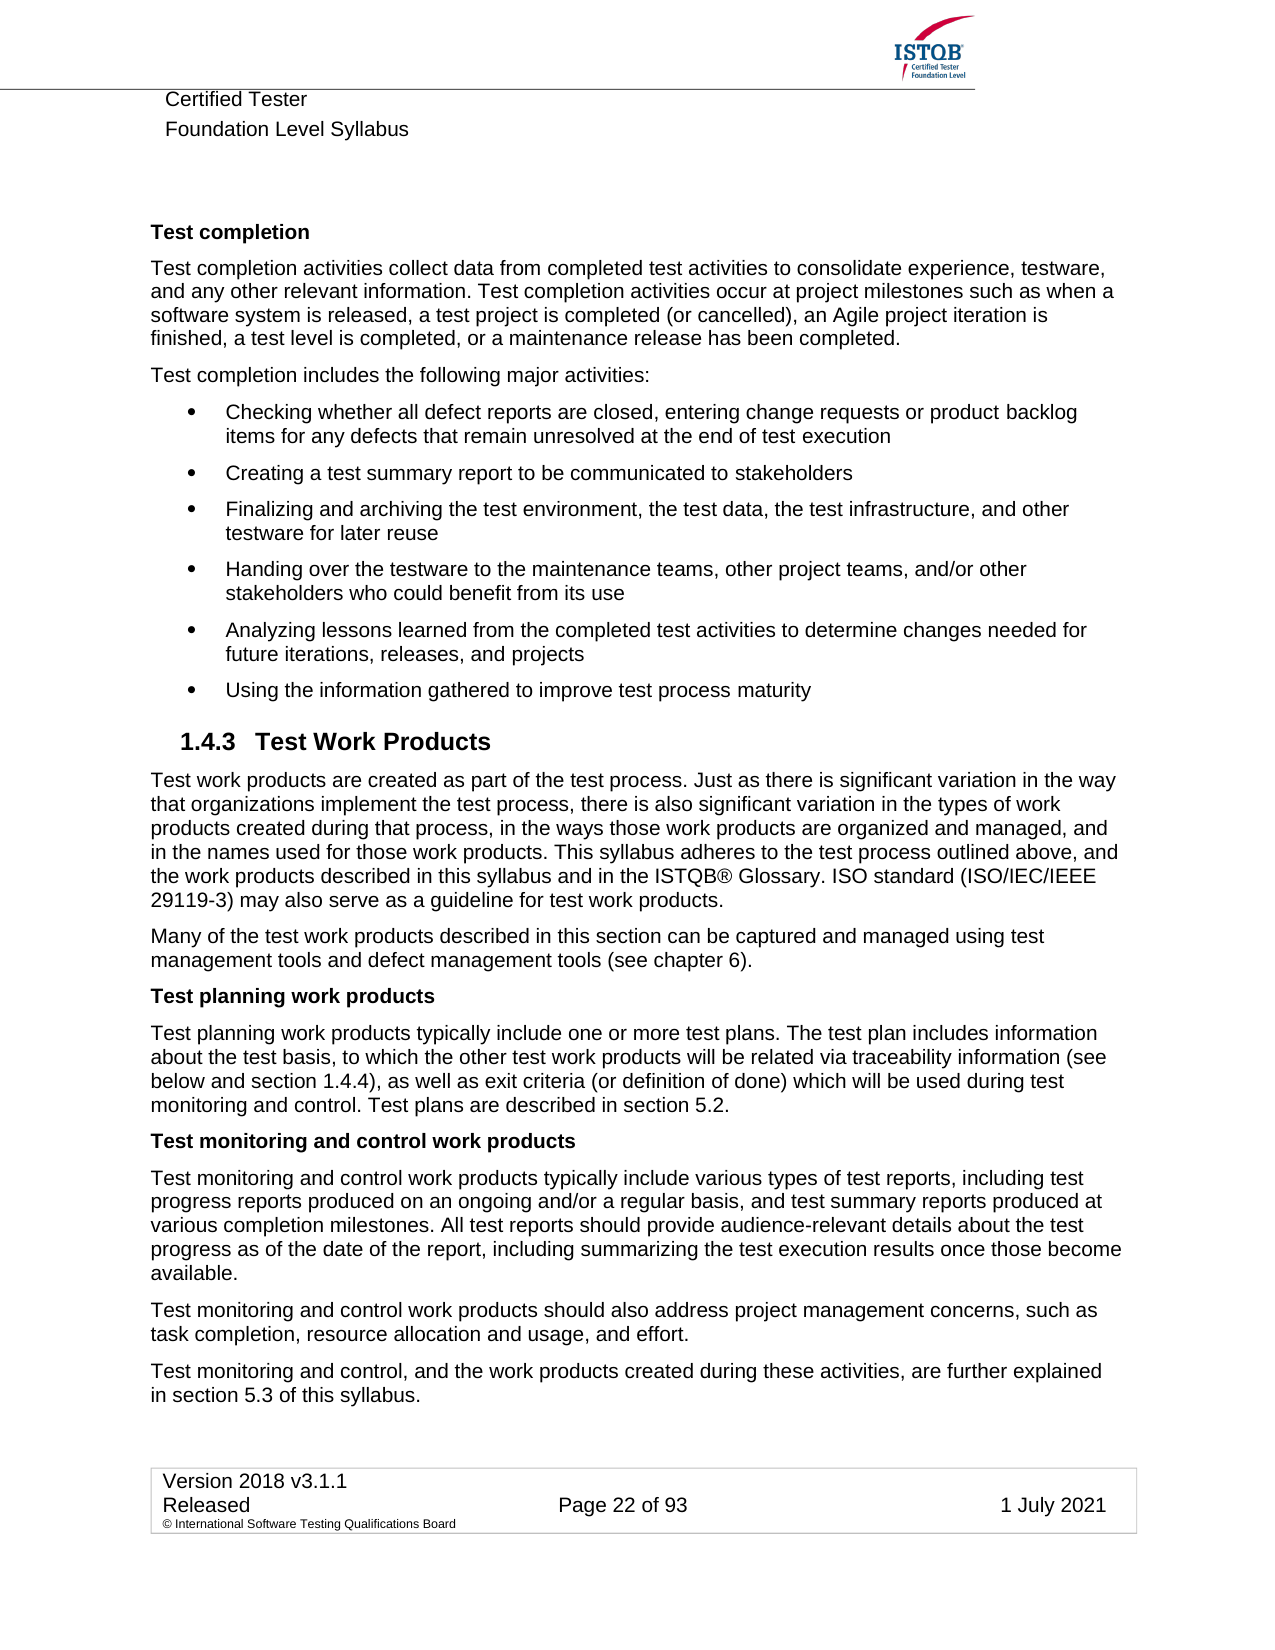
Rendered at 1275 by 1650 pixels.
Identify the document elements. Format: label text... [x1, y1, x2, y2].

list Using the information gathered to improve test process maturity [188, 678, 1150, 702]
text Test monitoring and control, and the work products created during these activities, are further explained in section 5.3 of this syllabus. [150, 1358, 1106, 1406]
text Test monitoring and control work products typically include various types of test reports, including test progress reports produced on an ongoing and/or a regular basis, and test summary reports produced at various completion milestones. All test reports should provide audience-relevant details about the test progress as of the date of the report, including summarizing the test execution results once those become available. [150, 1165, 1125, 1285]
subtitle Test completion [150, 219, 1150, 243]
subtitle Test monitoring and control work products [150, 1129, 1150, 1153]
text Many of the test work products described in this section can be captured and managed using test management tools and defect management tools (see chapter 6). [150, 924, 1048, 972]
text Test planning work products typically include one or more test plans. The test plan includes information about the test basis, to which the other test work products will be related via traceability information (see below and section 1.4.4), as well as exit criteria (or definition of done) which will be used during test monitoring and control. Test plans are described in section 5.2. [150, 1021, 1110, 1117]
text Test work products are created as part of the test process. Just as there is significant variation in the way that organizations implement the test process, there is also significant variation in the types of work products created during that process, in the ways those work products are organized and managed, and in the names used for those work products. This syllabus adheres to the test process outlined above, and the work products described in this syllabus and in the ISTQB® Glossary. ISO standard (ISO/IEC/IEEE 29119-3) may also serve as a guideline for test work products. [150, 768, 1120, 912]
text Test monitoring and control work products should also address project management concerns, such as task completion, resource allocation and usage, and effort. [150, 1298, 1101, 1346]
text Test completion activities collect data from completed test activities to consolidate experience, testware, and any other relevant information. Test completion activities occur at project milestones such as when a software system is released, a test project is completed (or cancelled), an Agile project iteration is finished, a test level is completed, or a maintenance release has been completed. [150, 256, 1117, 350]
list Handing over the testware to the maintenance teams, other project teams, and/or other stakeholders who could benefit from its use [188, 557, 1028, 605]
list Creating a test summary report to be communicated to stakeholders [188, 460, 1150, 484]
list Checking whether all defect reports are closed, entering change requests or product backlog items for any defects that remain unresolved at the end of test execution [188, 400, 1078, 448]
subtitle Test planning work products [150, 984, 1150, 1008]
list Analyzing lessons learned from the completed test activities to determine changes needed for future iterations, releases, and projects [188, 617, 1089, 665]
text Test completion includes the following major activities: [150, 363, 1150, 387]
picture [878, 0, 990, 102]
subtitle Test Work Products [180, 726, 1150, 755]
list Finalizing and archiving the test environment, the test data, the test infrastructure, and other testware for later reuse [188, 496, 1072, 544]
